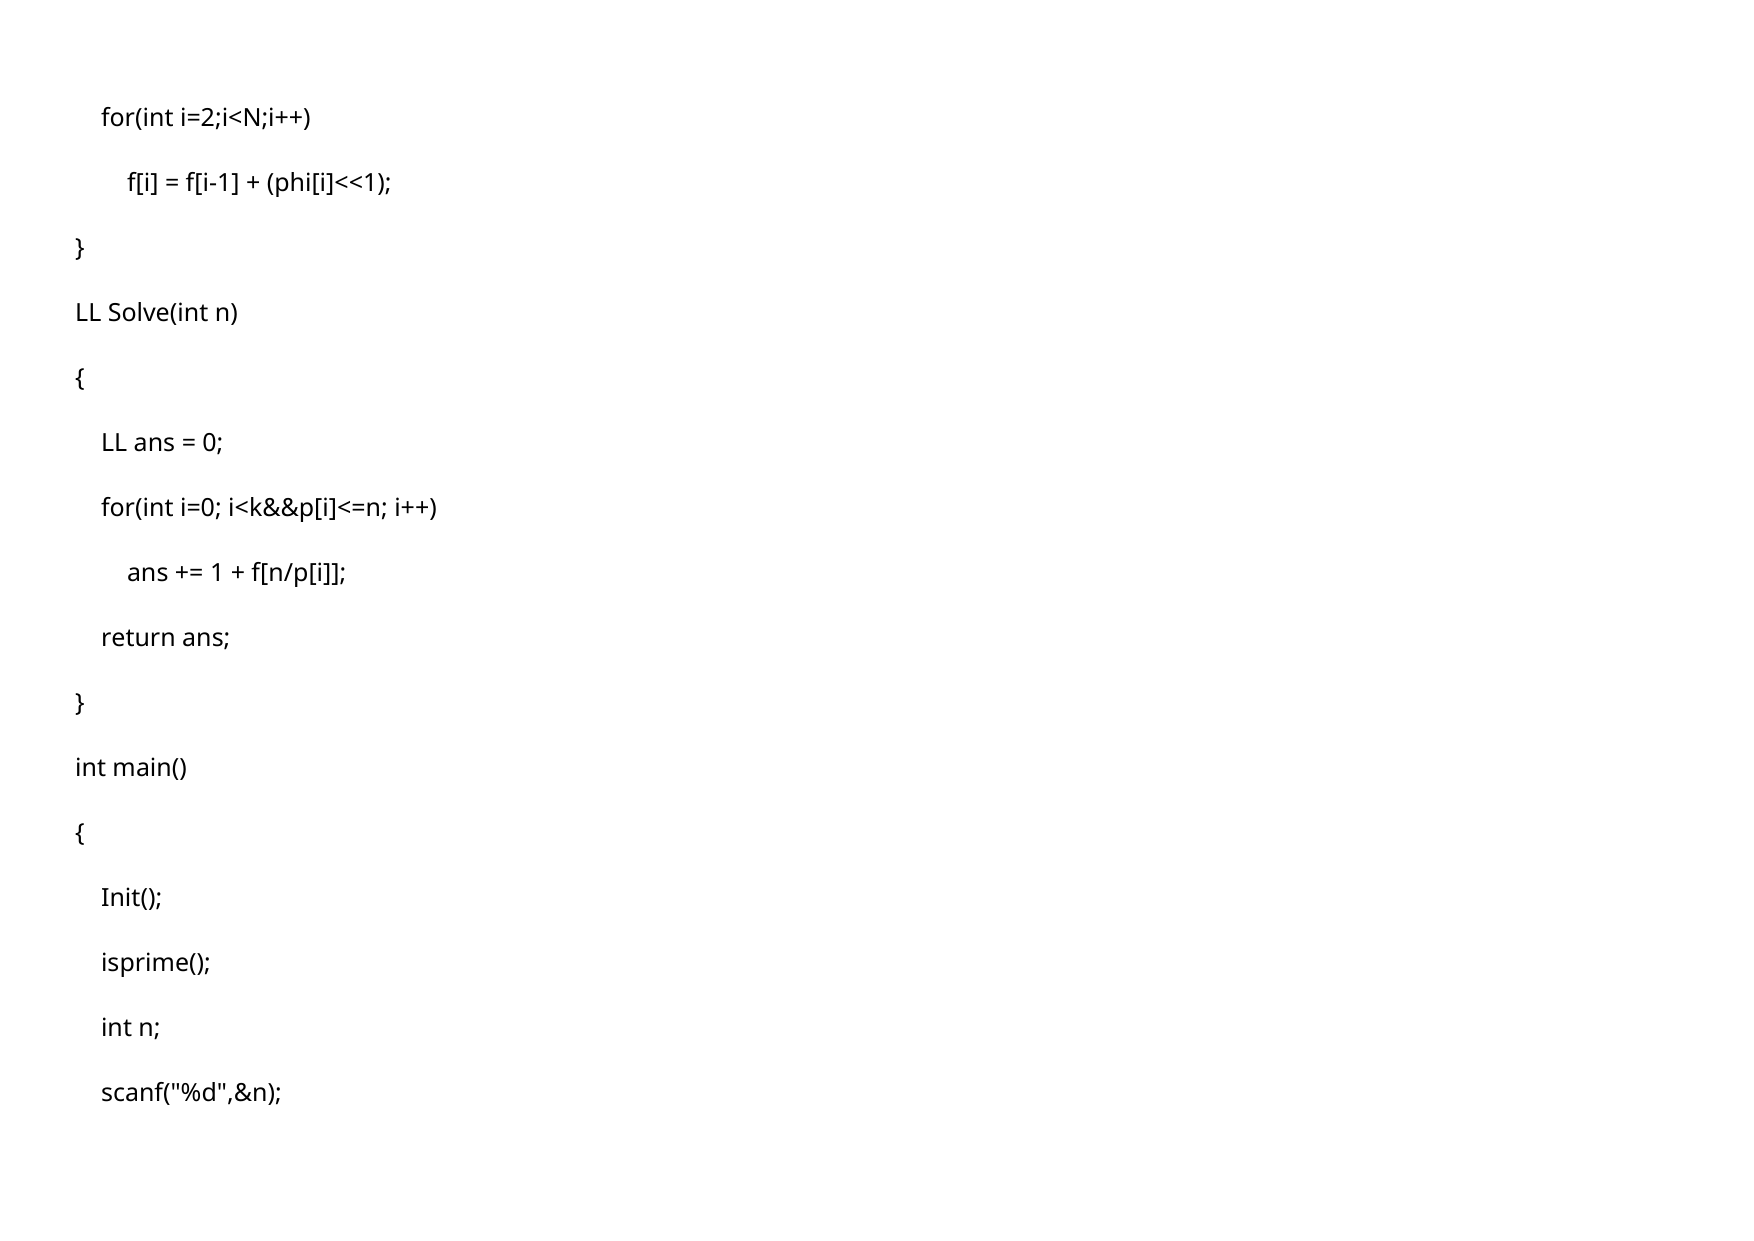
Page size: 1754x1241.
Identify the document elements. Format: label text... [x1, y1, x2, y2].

text ans += 1 + f[n/p[i]]; [75, 539, 1679, 604]
text } [75, 669, 1679, 734]
text scanf("%d",&n); [75, 1059, 1679, 1124]
text Init(); [75, 864, 1679, 929]
text LL ans = 0; [75, 409, 1679, 474]
text { [75, 799, 1679, 864]
text return ans; [75, 604, 1679, 669]
text int n; [75, 994, 1679, 1059]
text for(int i=2;i<N;i++) [75, 84, 1679, 149]
text LL Solve(int n) [75, 279, 1679, 344]
text f[i] = f[i-1] + (phi[i]<<1); [75, 149, 1679, 214]
text for(int i=0; i<k&&p[i]<=n; i++) [75, 474, 1679, 539]
text { [75, 344, 1679, 409]
text } [75, 214, 1679, 279]
text isprime(); [75, 929, 1679, 994]
text int main() [75, 734, 1679, 799]
